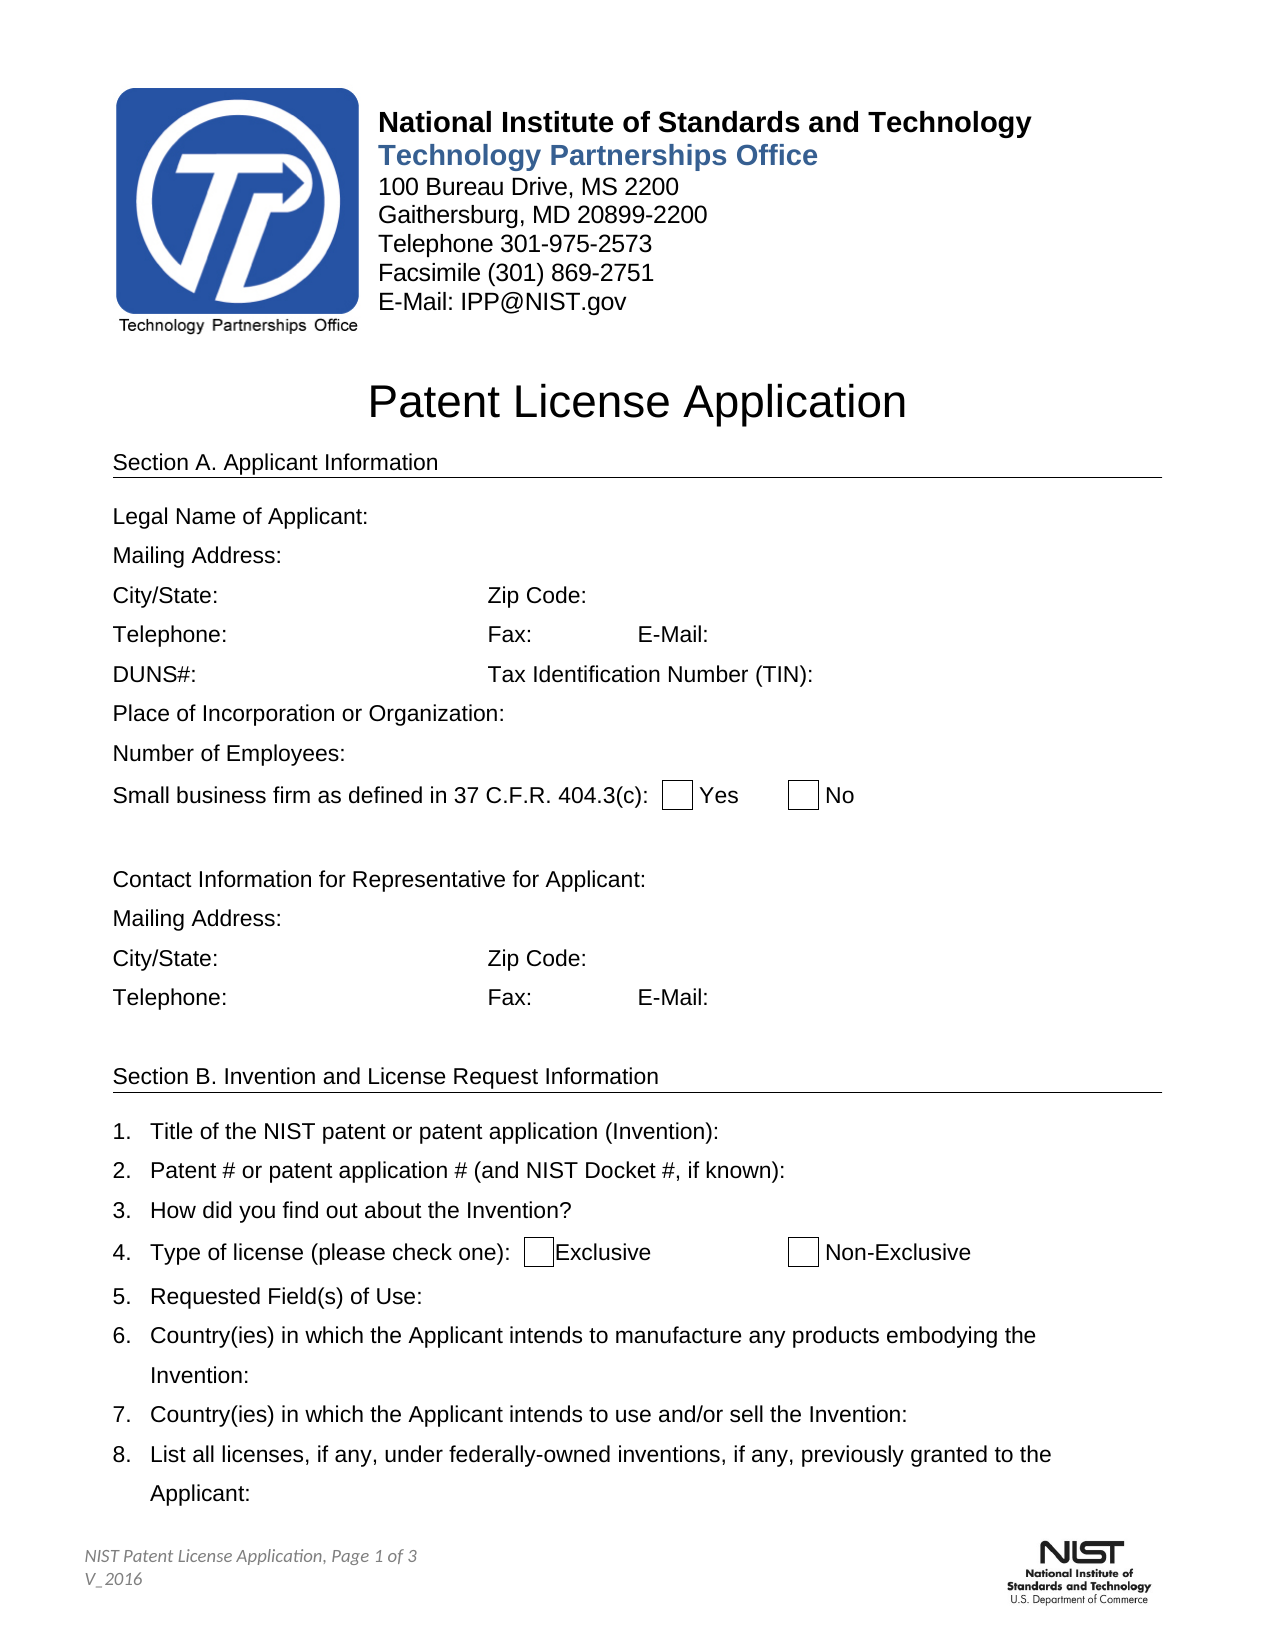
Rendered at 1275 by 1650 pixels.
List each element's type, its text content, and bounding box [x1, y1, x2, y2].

list Type of license (please check one): Exclusive Non-Exclusive [112, 1236, 1162, 1267]
text Patent License Application [112, 375, 1162, 428]
list Requested Field(s) of Use: [112, 1283, 1162, 1309]
list How did you find out about the Invention? [112, 1197, 1162, 1223]
list Title of the NIST patent or patent application (Invention): [112, 1118, 1162, 1144]
text Section B. Invention and License Request Information [112, 1063, 1162, 1093]
picture [995, 1534, 1163, 1612]
text Section A. Applicant Information [112, 448, 1162, 478]
list Country(ies) in which the Applicant intends to manufacture any products embodying the Invention: [112, 1322, 1162, 1388]
text Contact Information for Representative for Applicant: Mailing Address: City/State: Zip Code: Telephone: Fax: E-Mail: [112, 866, 1162, 1011]
list Country(ies) in which the Applicant intends to use and/or sell the Invention: [112, 1401, 1162, 1428]
text Legal Name of Applicant: Mailing Address: City/State: Zip Code: Telephone: Fax: E-Mail: DUNS#: Tax Identification Number (TIN): Place of Incorporation or Organization: [112, 503, 1162, 727]
text Number of Employees: Small business firm as defined in 37 C.F.R. 404.3(c): Yes No [112, 740, 1162, 811]
list List all licenses, if any, under federally-owned inventions, if any, previously granted to the Applicant: [112, 1441, 1162, 1507]
list Patent # or patent application # (and NIST Docket #, if known): [112, 1157, 1162, 1183]
picture [112, 84, 363, 338]
